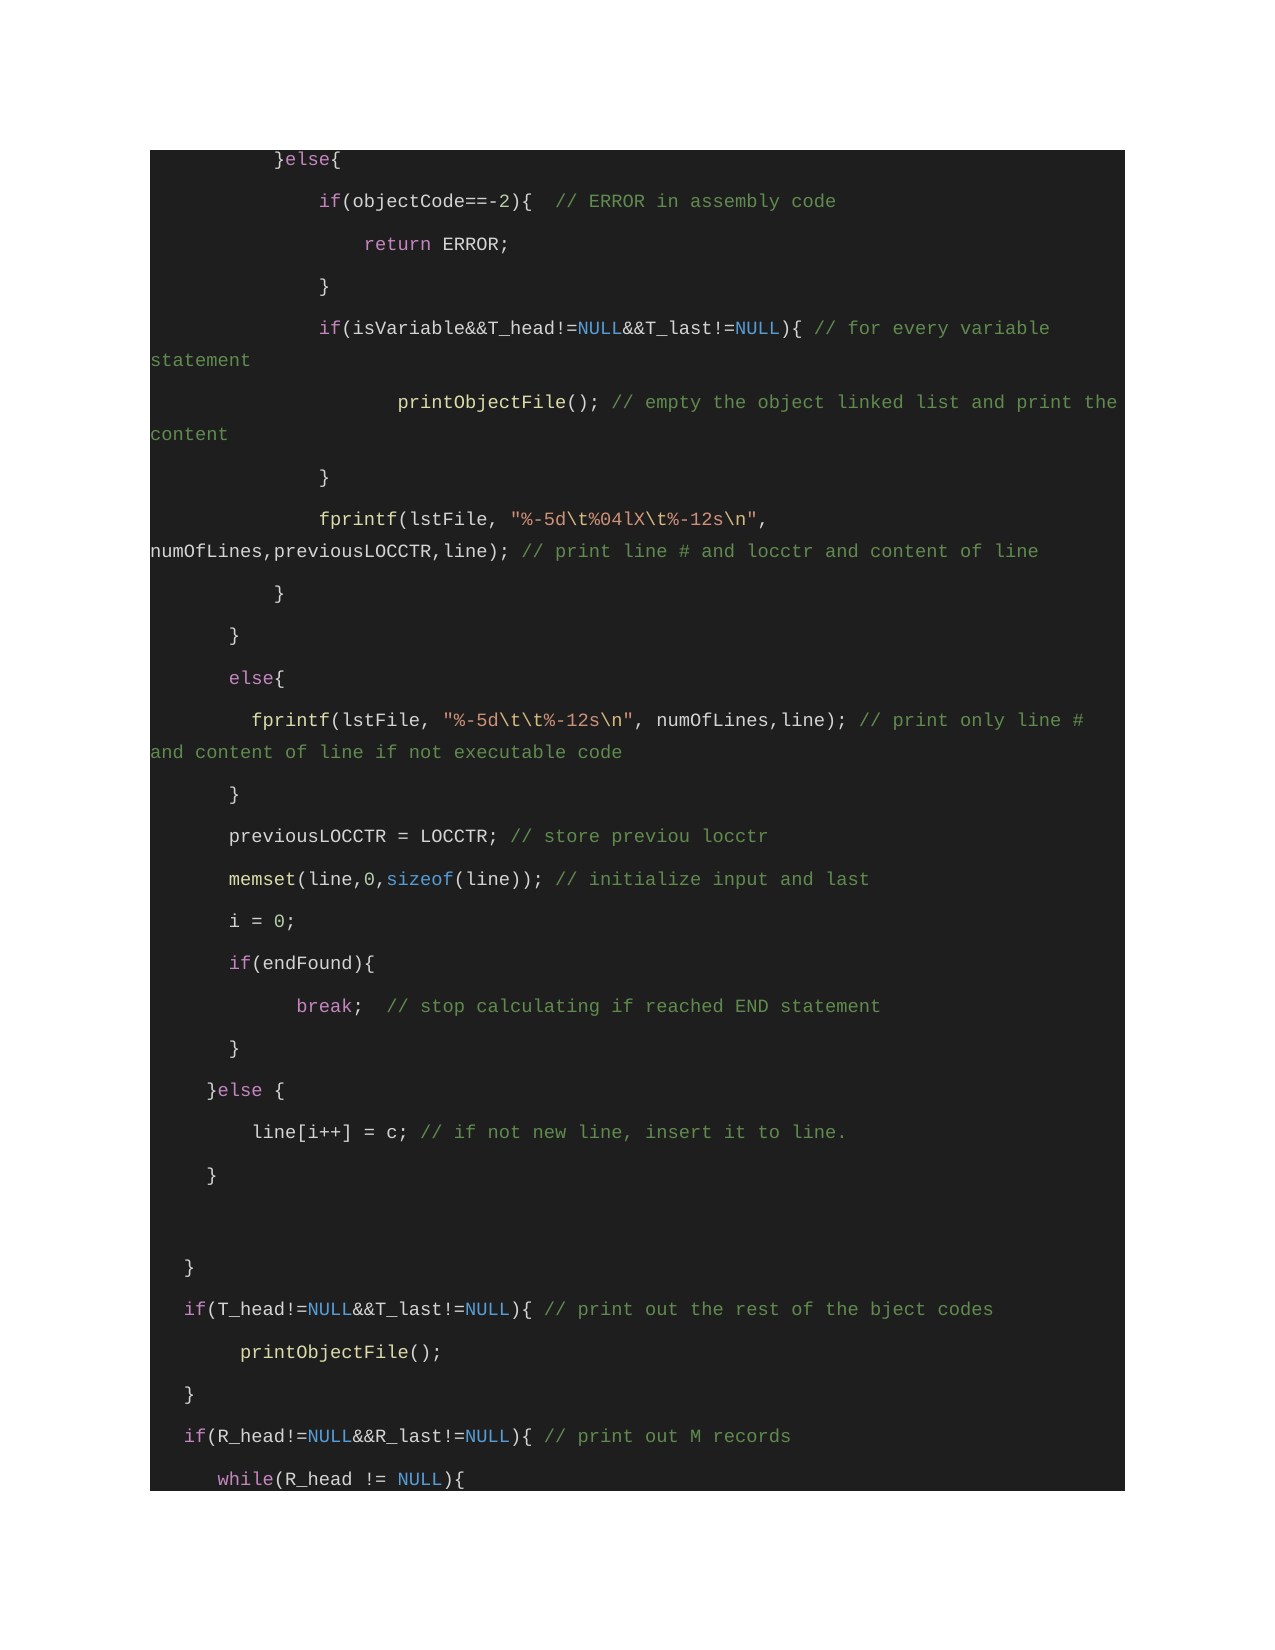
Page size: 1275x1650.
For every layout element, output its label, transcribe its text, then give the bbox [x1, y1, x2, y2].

text memset(line,0,sizeof(line)); // initialize input and last [150, 869, 1125, 891]
text while(R_head != NULL){ [150, 1469, 1125, 1491]
text printObjectFile(); // empty the object linked list and print the content [150, 393, 1125, 446]
text line[i++] = c; // if not new line, insert it to line. [150, 1123, 1125, 1144]
text }else{ [150, 150, 1125, 171]
text previousLOCCTR = LOCCTR; // store previou locctr [150, 827, 1125, 848]
text } [150, 626, 1125, 647]
text if(T_head!=NULL&&T_last!=NULL){ // print out the rest of the bject codes [150, 1300, 1125, 1321]
text } [150, 1166, 1125, 1187]
text return ERROR; [150, 234, 1125, 256]
text } [150, 467, 1125, 489]
text if(R_head!=NULL&&R_last!=NULL){ // print out M records [150, 1427, 1125, 1448]
text printObjectFile(); [150, 1342, 1125, 1364]
text else{ [150, 668, 1125, 690]
text } [150, 785, 1125, 806]
text fprintf(lstFile, "%-5d\t%04lX\t%-12s\n", numOfLines,previousLOCCTR,line); // print line # and locctr and content of line [150, 510, 1125, 563]
text if(objectCode==-2){ // ERROR in assembly code [150, 192, 1125, 213]
text }else { [150, 1081, 1125, 1102]
text break; // stop calculating if reached END statement [150, 996, 1125, 1018]
text } [150, 584, 1125, 605]
text } [150, 1385, 1125, 1406]
text i = 0; [150, 912, 1125, 933]
text if(isVariable&&T_head!=NULL&&T_last!=NULL){ // for every variable statement [150, 319, 1125, 372]
text fprintf(lstFile, "%-5d\t\t%-12s\n", numOfLines,line); // print only line # and content of line if not executable code [150, 711, 1125, 764]
text } [150, 1258, 1125, 1279]
text if(endFound){ [150, 954, 1125, 975]
text } [150, 1039, 1125, 1060]
text } [150, 277, 1125, 298]
